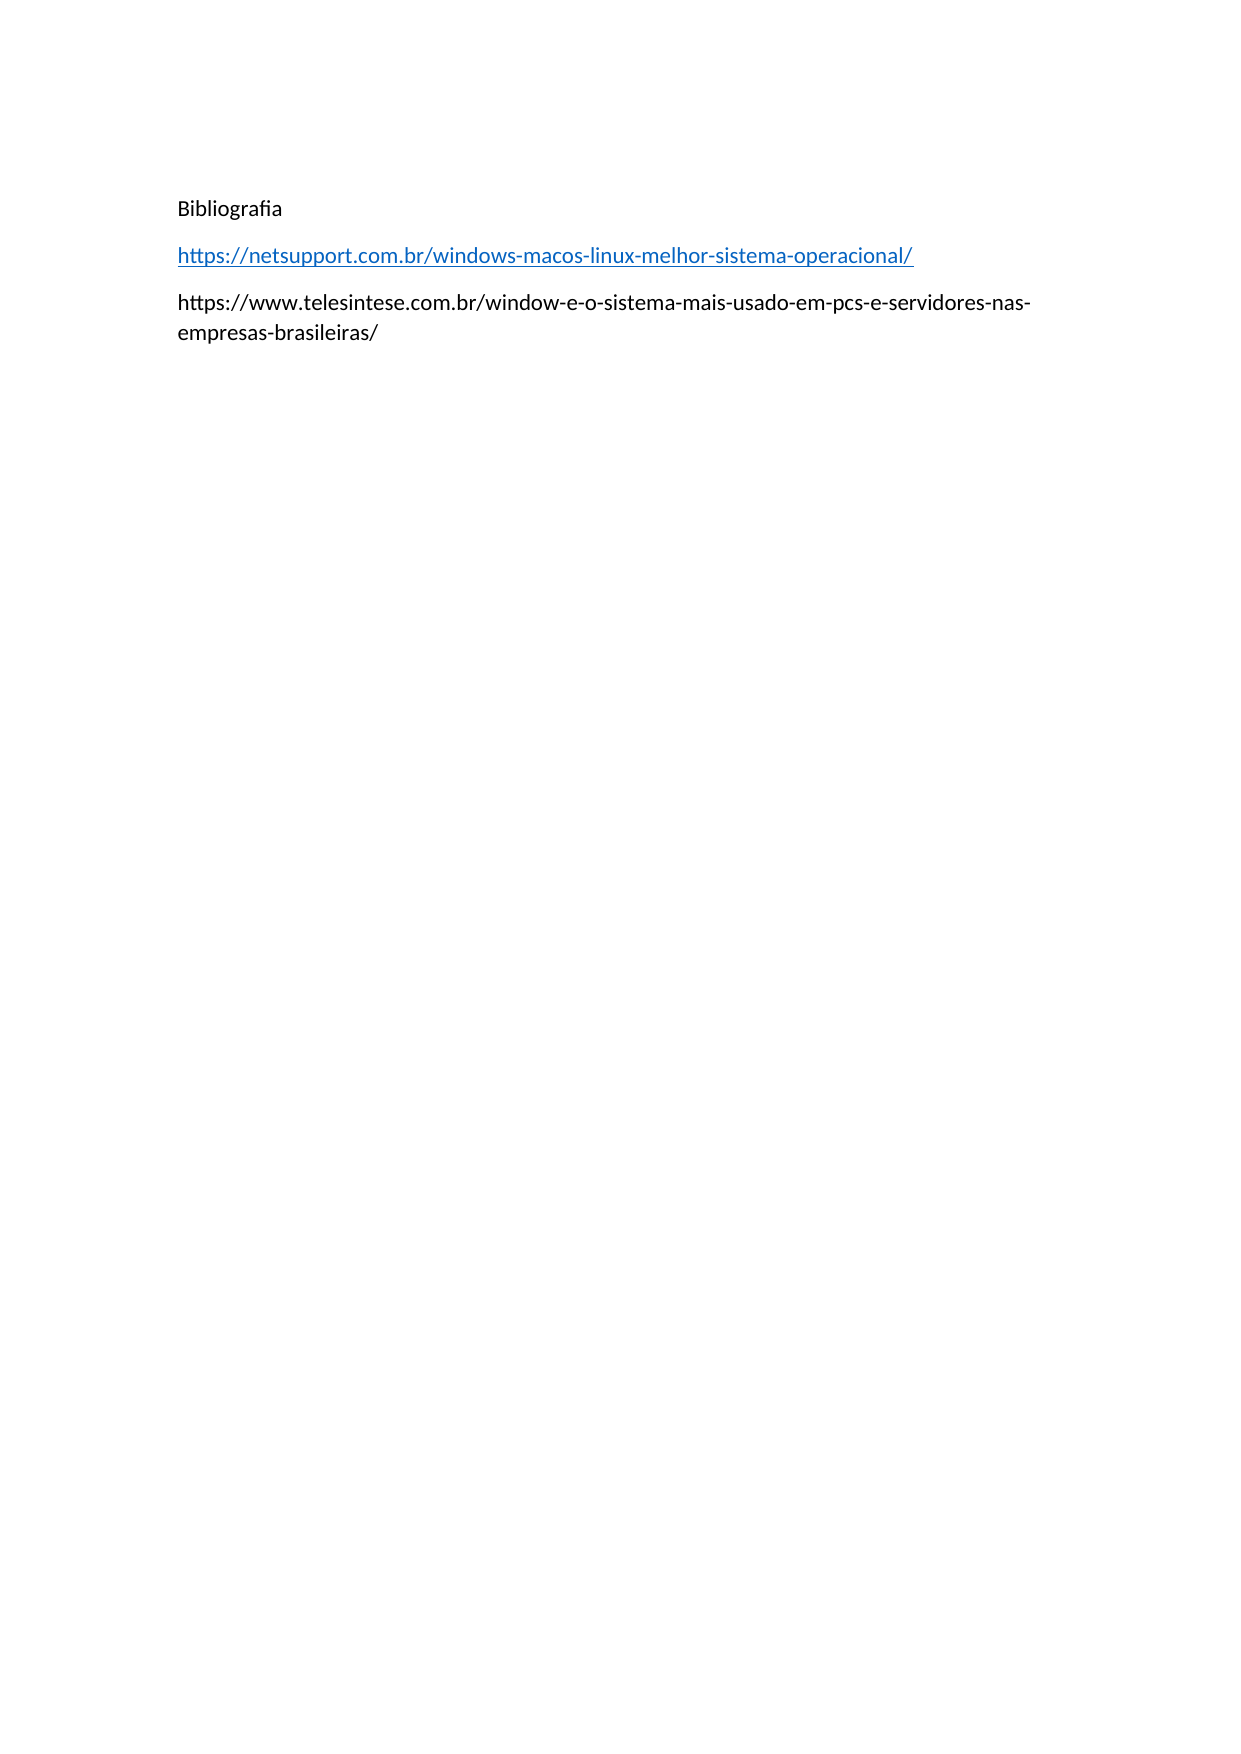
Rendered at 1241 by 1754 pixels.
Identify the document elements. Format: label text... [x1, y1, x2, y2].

text Bibliografia [177, 194, 1063, 222]
text https://netsupport.com.br/windows-macos-linux-melhor-sistema-operacional/ [177, 241, 1063, 269]
text https://www.telesintese.com.br/window-e-o-sistema-mais-usado-em-pcs-e-servidores-nas-empresas-brasileiras/ [177, 288, 1063, 346]
